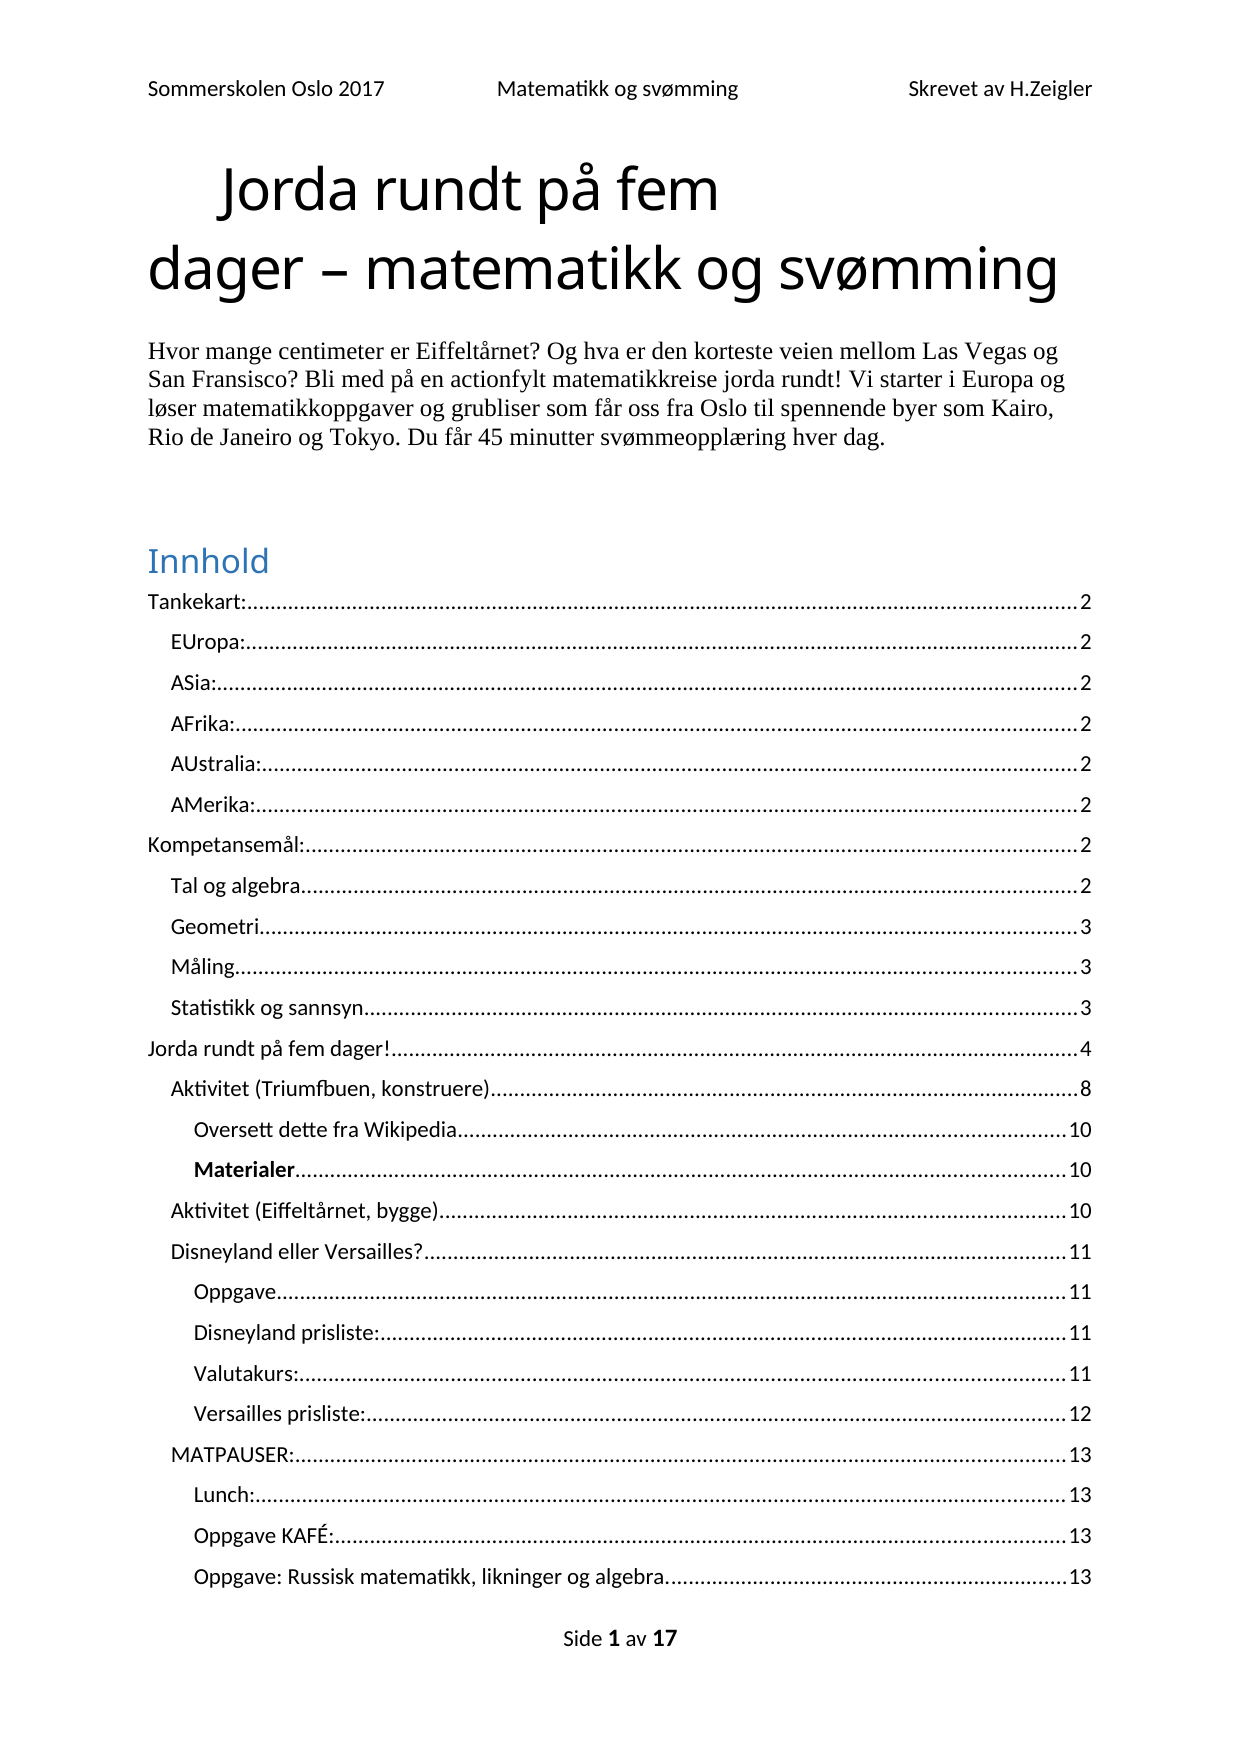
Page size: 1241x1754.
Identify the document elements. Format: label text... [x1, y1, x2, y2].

text Hvor mange centimeter er Eiffeltårnet? Og hva er den korteste veien mellom Las Vegas og San Fransisco? Bli med på en actionfylt matematikkreise jorda rundt! Vi starter i Europa og løser matematikkoppgaver og grubliser som får oss fra Oslo til spennende byer som Kairo, Rio de Janeiro og Tokyo. Du får 45 minutter svømmeopplæring hver dag. [148, 336, 1093, 451]
title Jorda rundt på fem dager – matematikk og svømming [148, 148, 1093, 307]
